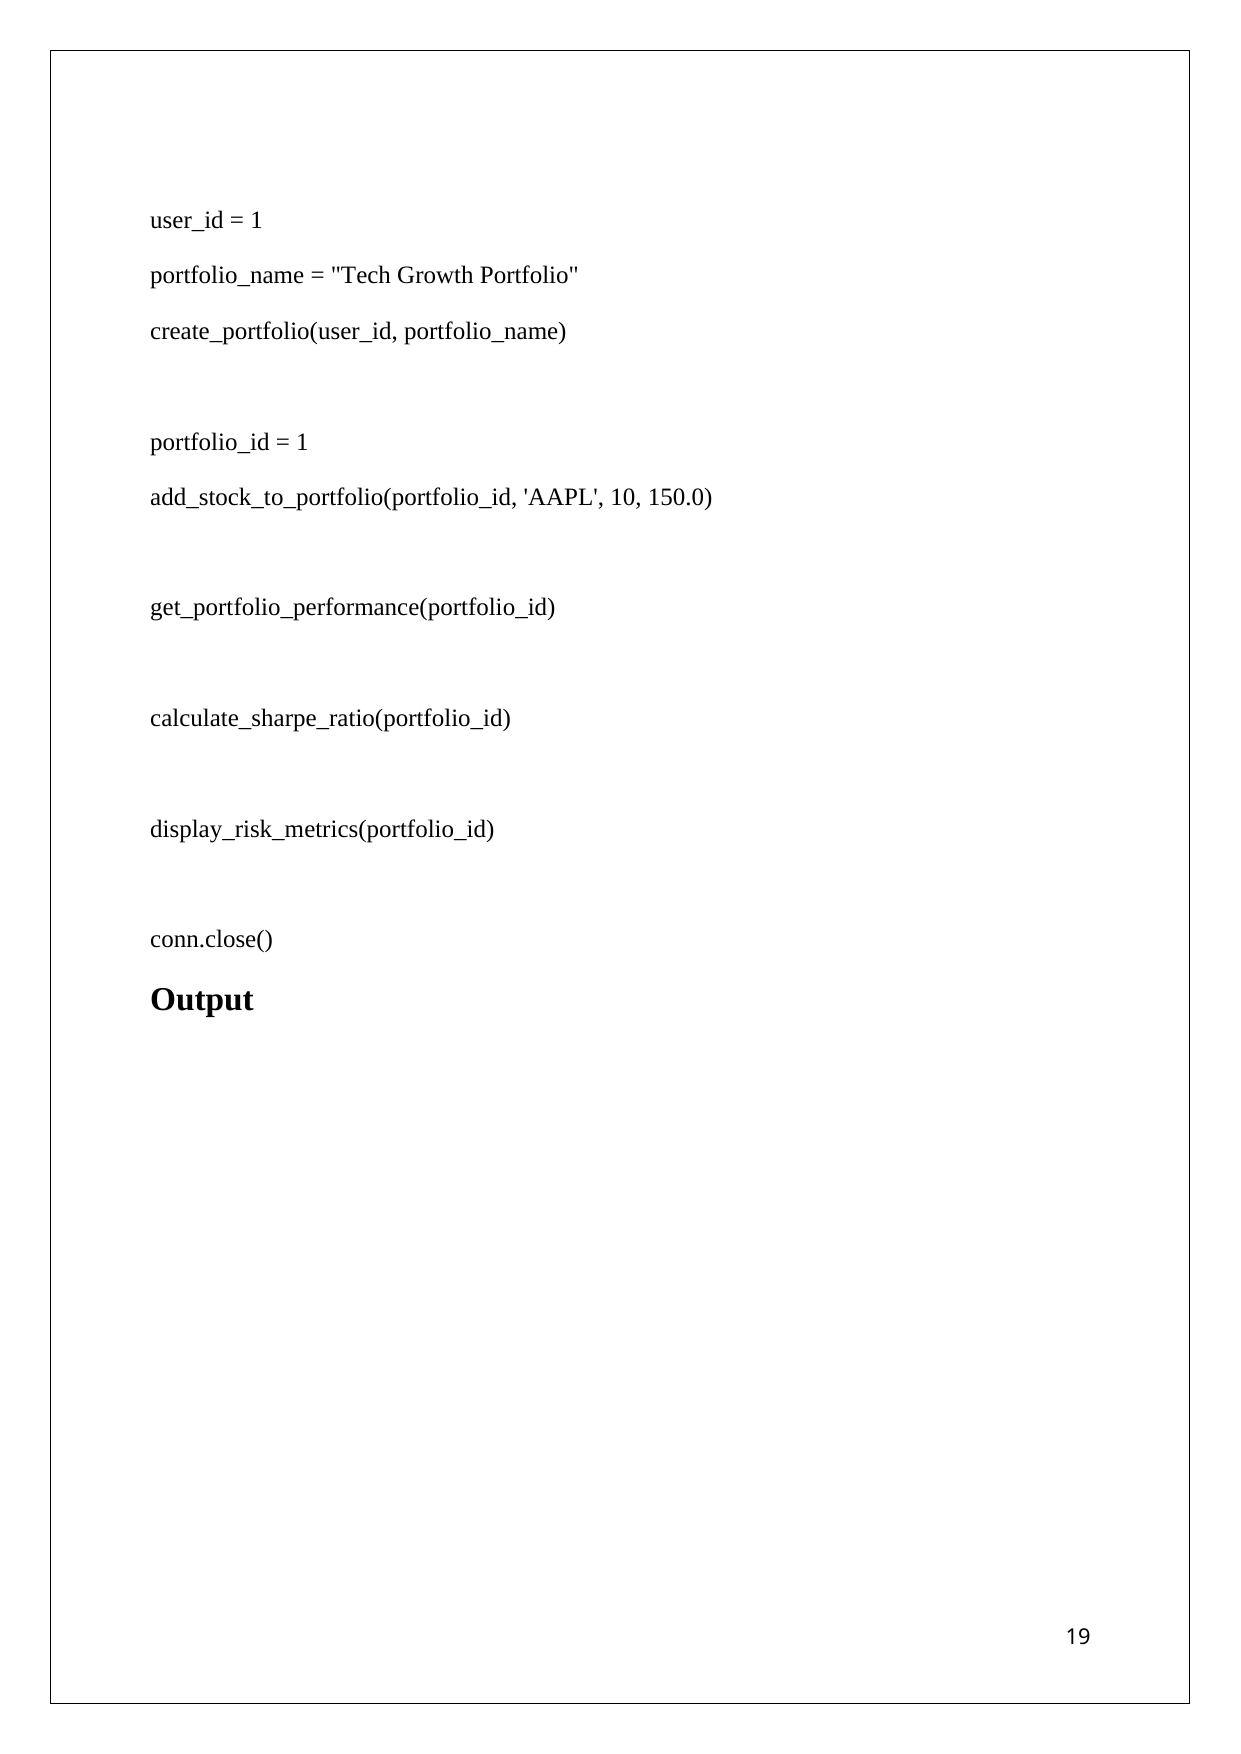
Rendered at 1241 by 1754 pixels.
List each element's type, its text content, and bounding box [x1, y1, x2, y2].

text user_id = 1 [150, 205, 1090, 234]
text display_risk_metrics(portfolio_id) [150, 814, 1090, 842]
text calculate_sharpe_ratio(portfolio_id) [150, 703, 1090, 732]
text conn.close() [150, 924, 1090, 953]
text add_stock_to_portfolio(portfolio_id, 'AAPL', 10, 150.0) [150, 482, 1090, 511]
text create_portfolio(user_id, portfolio_name) [150, 316, 1090, 345]
text portfolio_name = "Tech Growth Portfolio" [150, 261, 1090, 289]
text get_portfolio_performance(portfolio_id) [150, 592, 1090, 621]
text portfolio_id = 1 [150, 427, 1090, 455]
text Output [150, 980, 1090, 1018]
